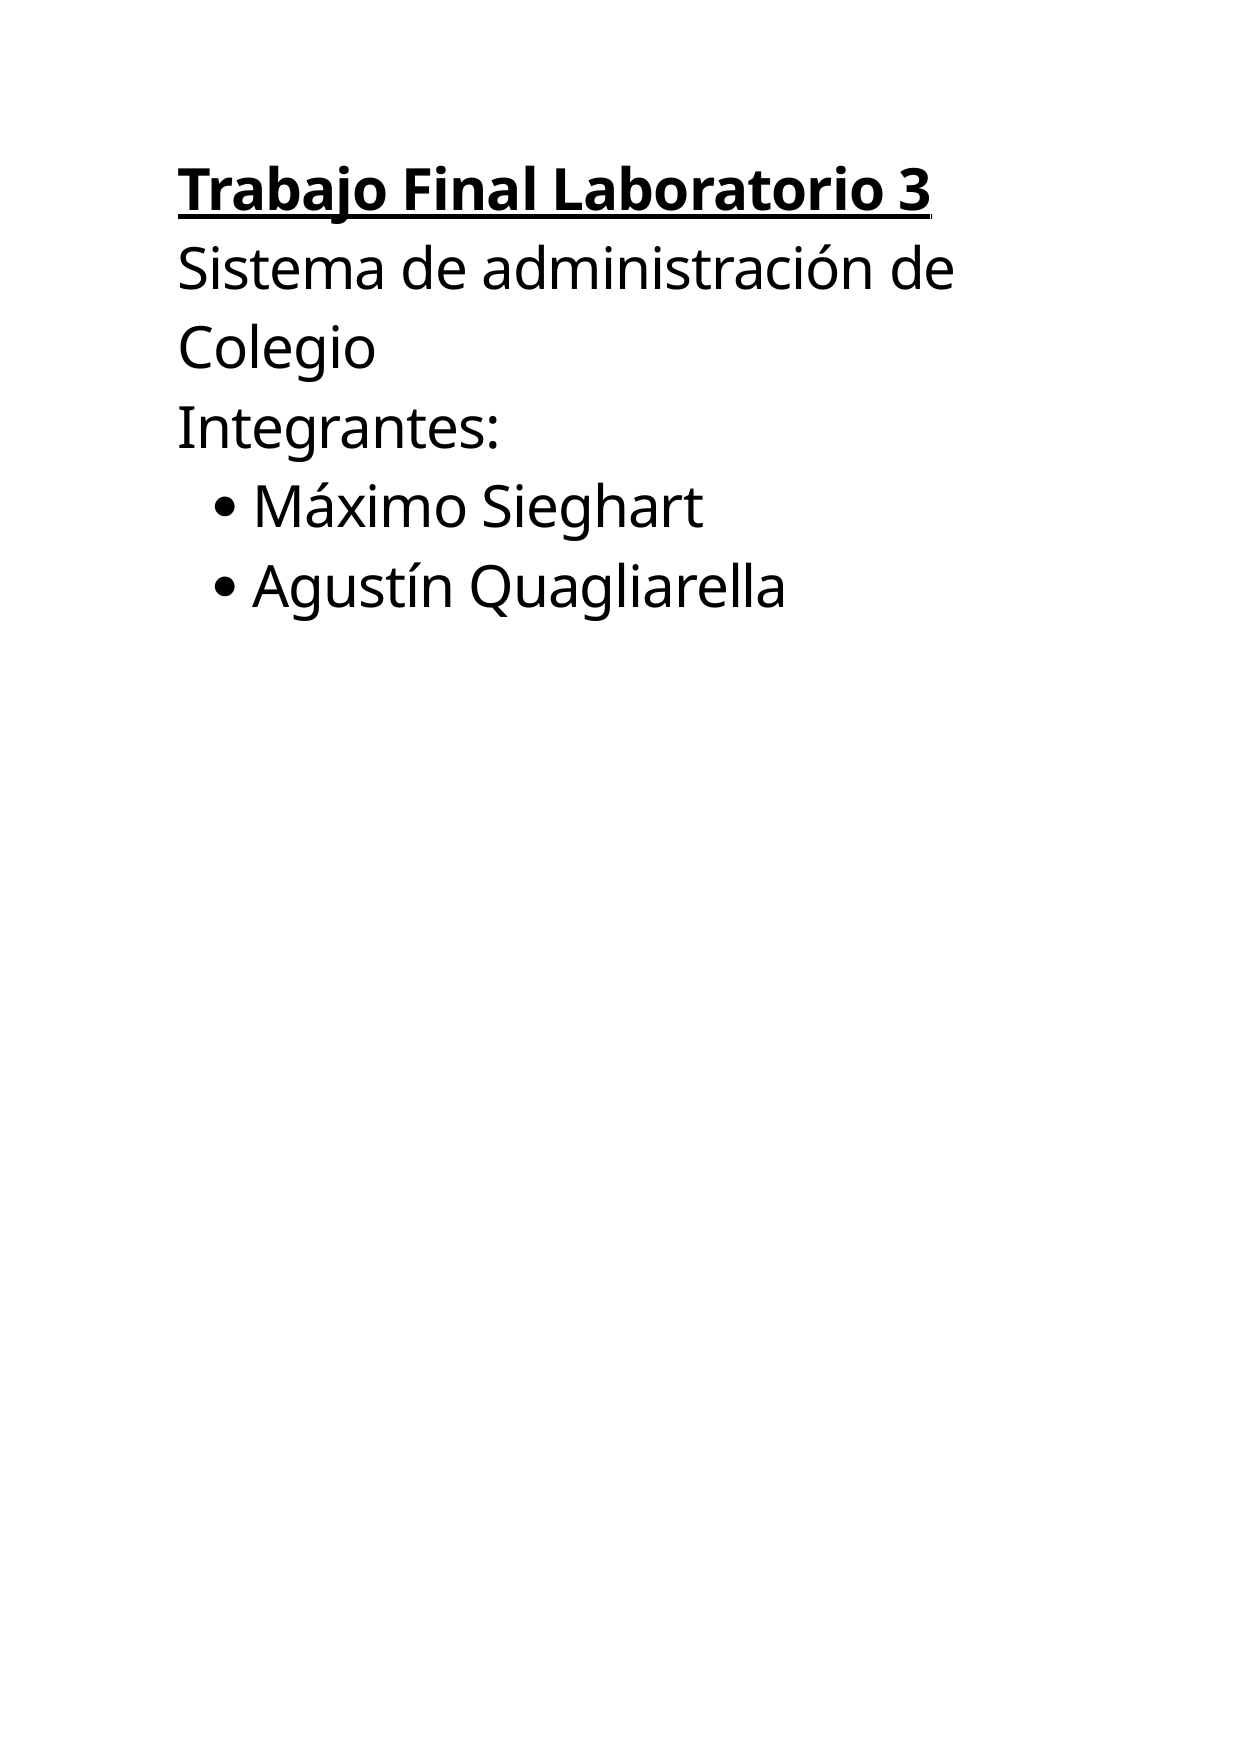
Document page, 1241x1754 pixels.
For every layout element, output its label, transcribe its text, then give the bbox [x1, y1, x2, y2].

title Agustín Quagliarella [215, 545, 1063, 624]
title Máximo Sieghart [215, 466, 1063, 545]
title Sistema de administración de Colegio [177, 227, 1063, 386]
title Integrantes: [177, 386, 1063, 466]
title Trabajo Final Laboratorio 3 [177, 148, 1063, 227]
